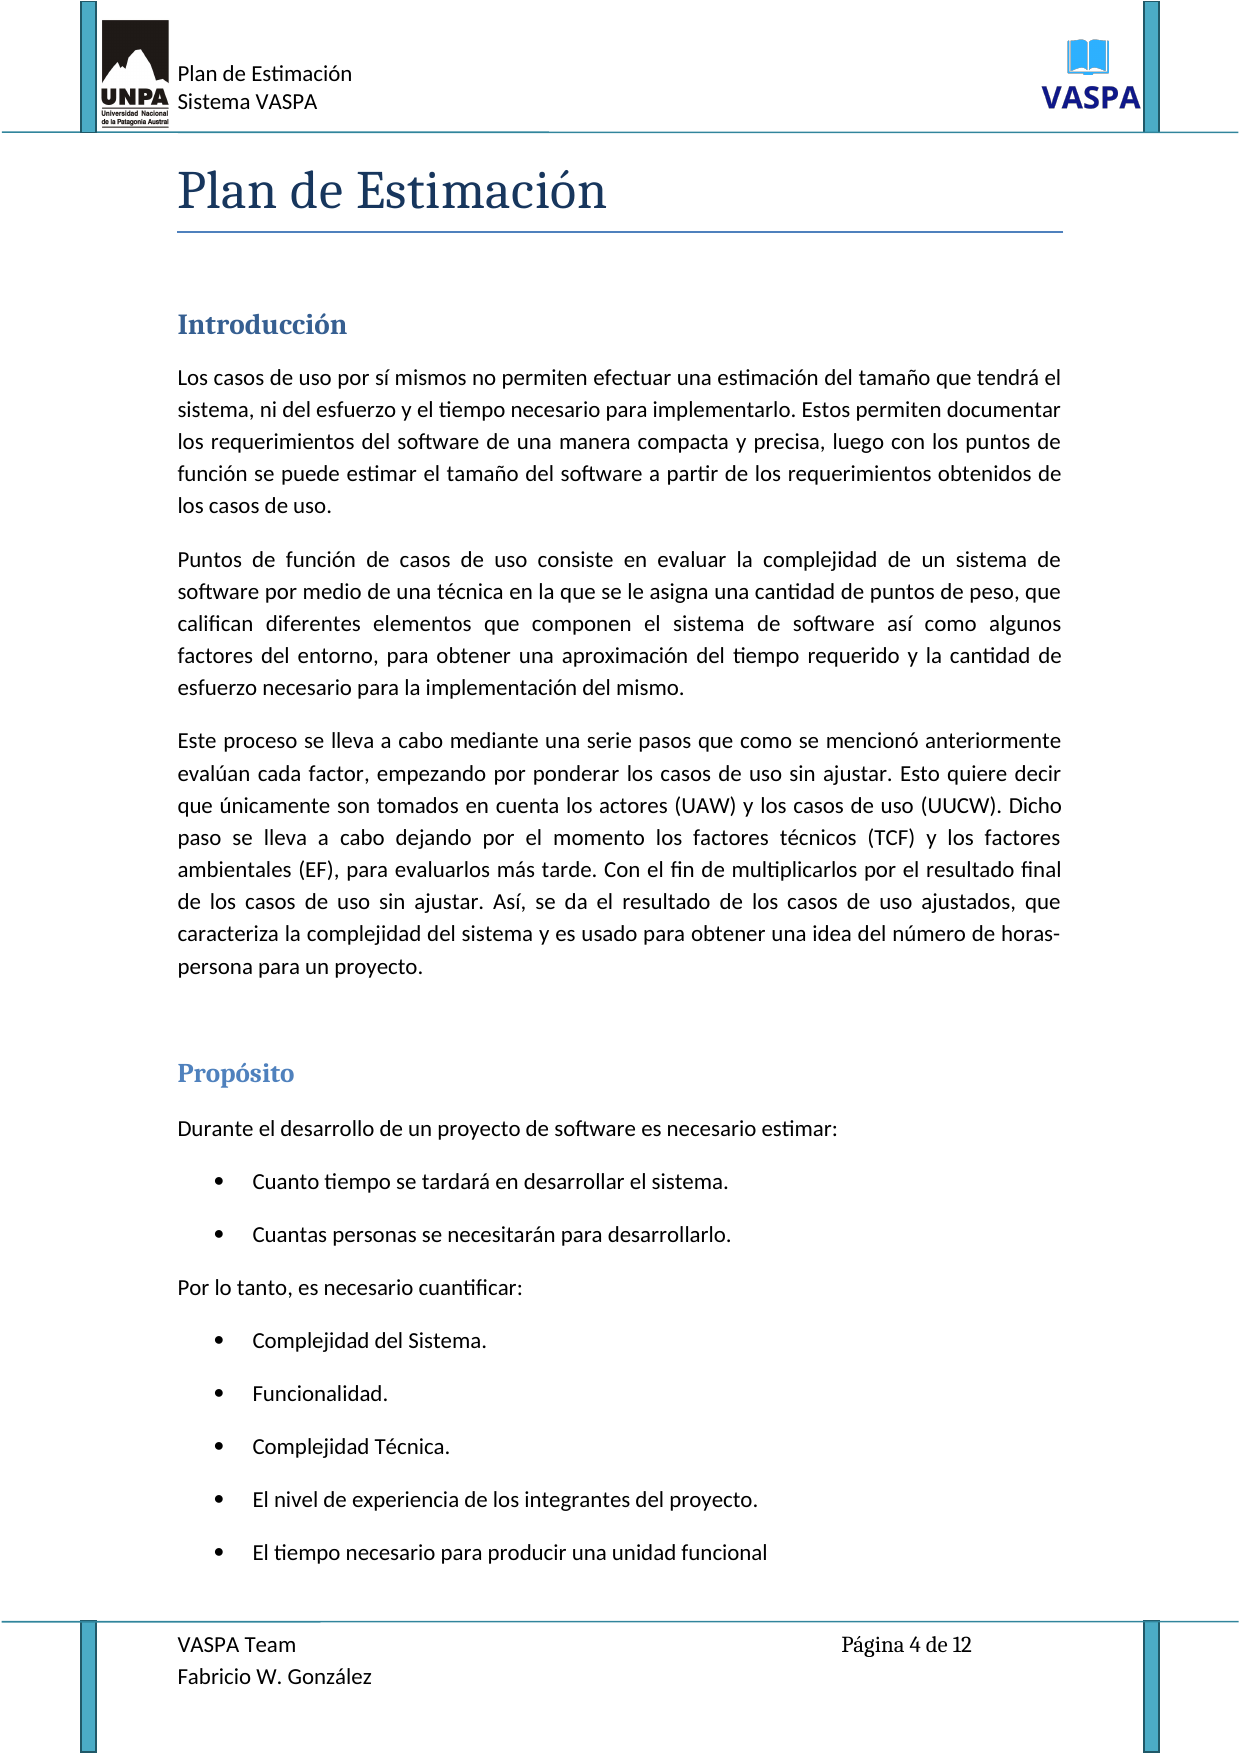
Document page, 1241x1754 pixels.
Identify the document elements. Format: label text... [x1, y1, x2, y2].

text Este proceso se lleva a cabo mediante una serie pasos que como se mencionó anteriormente evalúan cada factor, empezando por ponderar los casos de uso sin ajustar. Esto quiere decir que únicamente son tomados en cuenta los actores (UAW) y los casos de uso (UUCW). Dicho paso se lleva a cabo dejando por el momento los factores técnicos (TCF) y los factores ambientales (EF), para evaluarlos más tarde. Con el fin de multiplicarlos por el resultado final de los casos de uso sin ajustar. Así, se da el resultado de los casos de uso ajustados, que caracteriza la complejidad del sistema y es usado para obtener una idea del número de horas-persona para un proyecto. [177, 726, 1063, 980]
text Propósito [177, 1058, 1063, 1089]
list Funcionalidad. [215, 1379, 1063, 1407]
list Cuanto tiempo se tardará en desarrollar el sistema. [215, 1167, 1063, 1195]
list El tiempo necesario para producir una unidad funcional [215, 1538, 1063, 1567]
text Introducción [177, 308, 1063, 342]
picture [100, 18, 170, 129]
list Cuantas personas se necesitarán para desarrollarlo. [215, 1220, 1063, 1248]
list Complejidad Técnica. [215, 1432, 1063, 1461]
text Los casos de uso por sí mismos no permiten efectuar una estimación del tamaño que tendrá el sistema, ni del esfuerzo y el tiempo necesario para implementarlo. Estos permiten documentar los requerimientos del software de una manera compacta y precisa, luego con los puntos de función se puede estimar el tamaño del software a partir de los requerimientos obtenidos de los casos de uso. [177, 363, 1063, 520]
text Por lo tanto, es necesario cuantificar: [177, 1273, 1063, 1301]
list El nivel de experiencia de los integrantes del proyecto. [215, 1486, 1063, 1513]
text Durante el desarrollo de un proyecto de software es necesario estimar: [177, 1114, 1063, 1142]
list Complejidad del Sistema. [215, 1326, 1063, 1354]
picture [1036, 19, 1146, 129]
text Puntos de función de casos de uso consiste en evaluar la complejidad de un sistema de software por medio de una técnica en la que se le asigna una cantidad de puntos de peso, que califican diferentes elementos que componen el sistema de software así como algunos factores del entorno, para obtener una aproximación del tiempo requerido y la cantidad de esfuerzo necesario para la implementación del mismo. [177, 545, 1063, 701]
